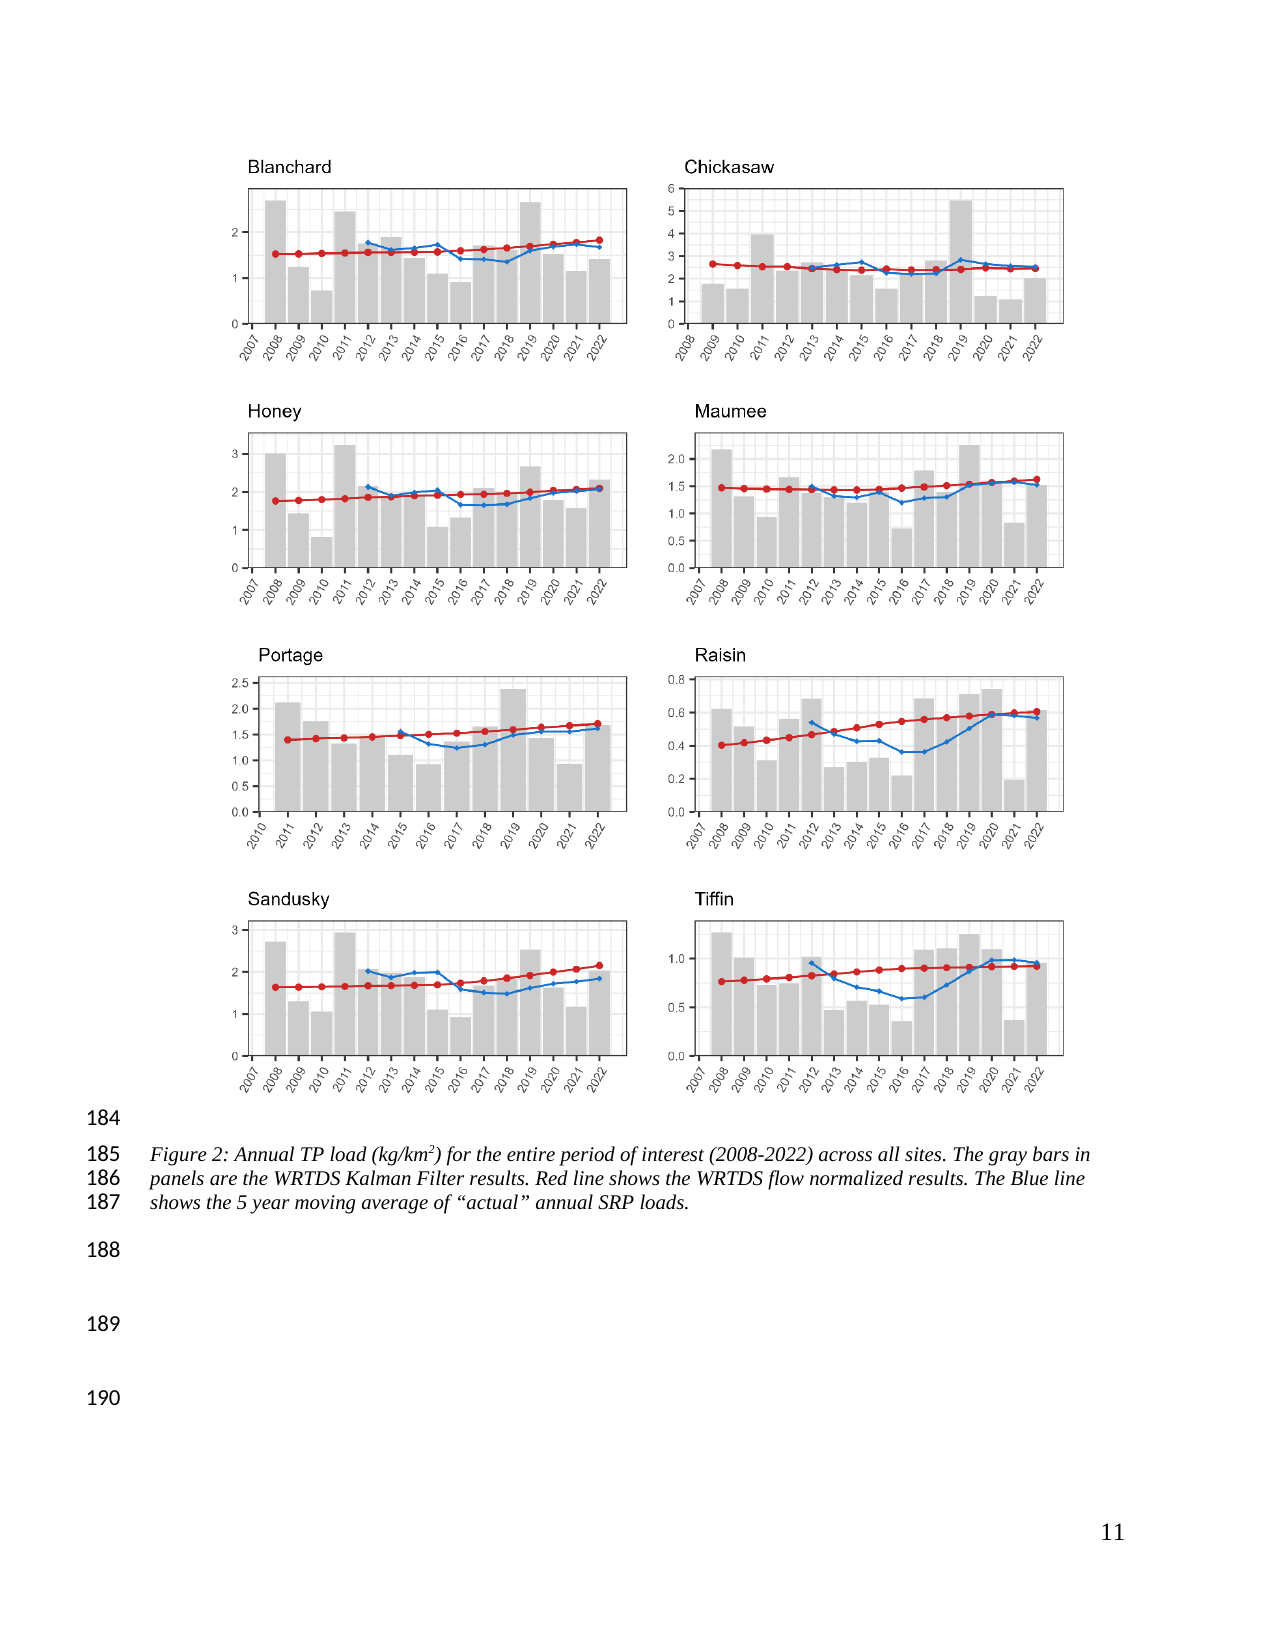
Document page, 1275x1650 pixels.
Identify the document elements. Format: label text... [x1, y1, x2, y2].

text Figure 2: Annual TP load (kg/km2) for the entire period of interest (2008-2022) across all sites. The gray bars in panels are the WRTDS Kalman Filter results. Red line shows the WRTDS flow normalized results. The Blue line shows the 5 year moving average of “actual” annual SRP loads. [150, 1142, 1125, 1214]
picture [201, 150, 1074, 1125]
